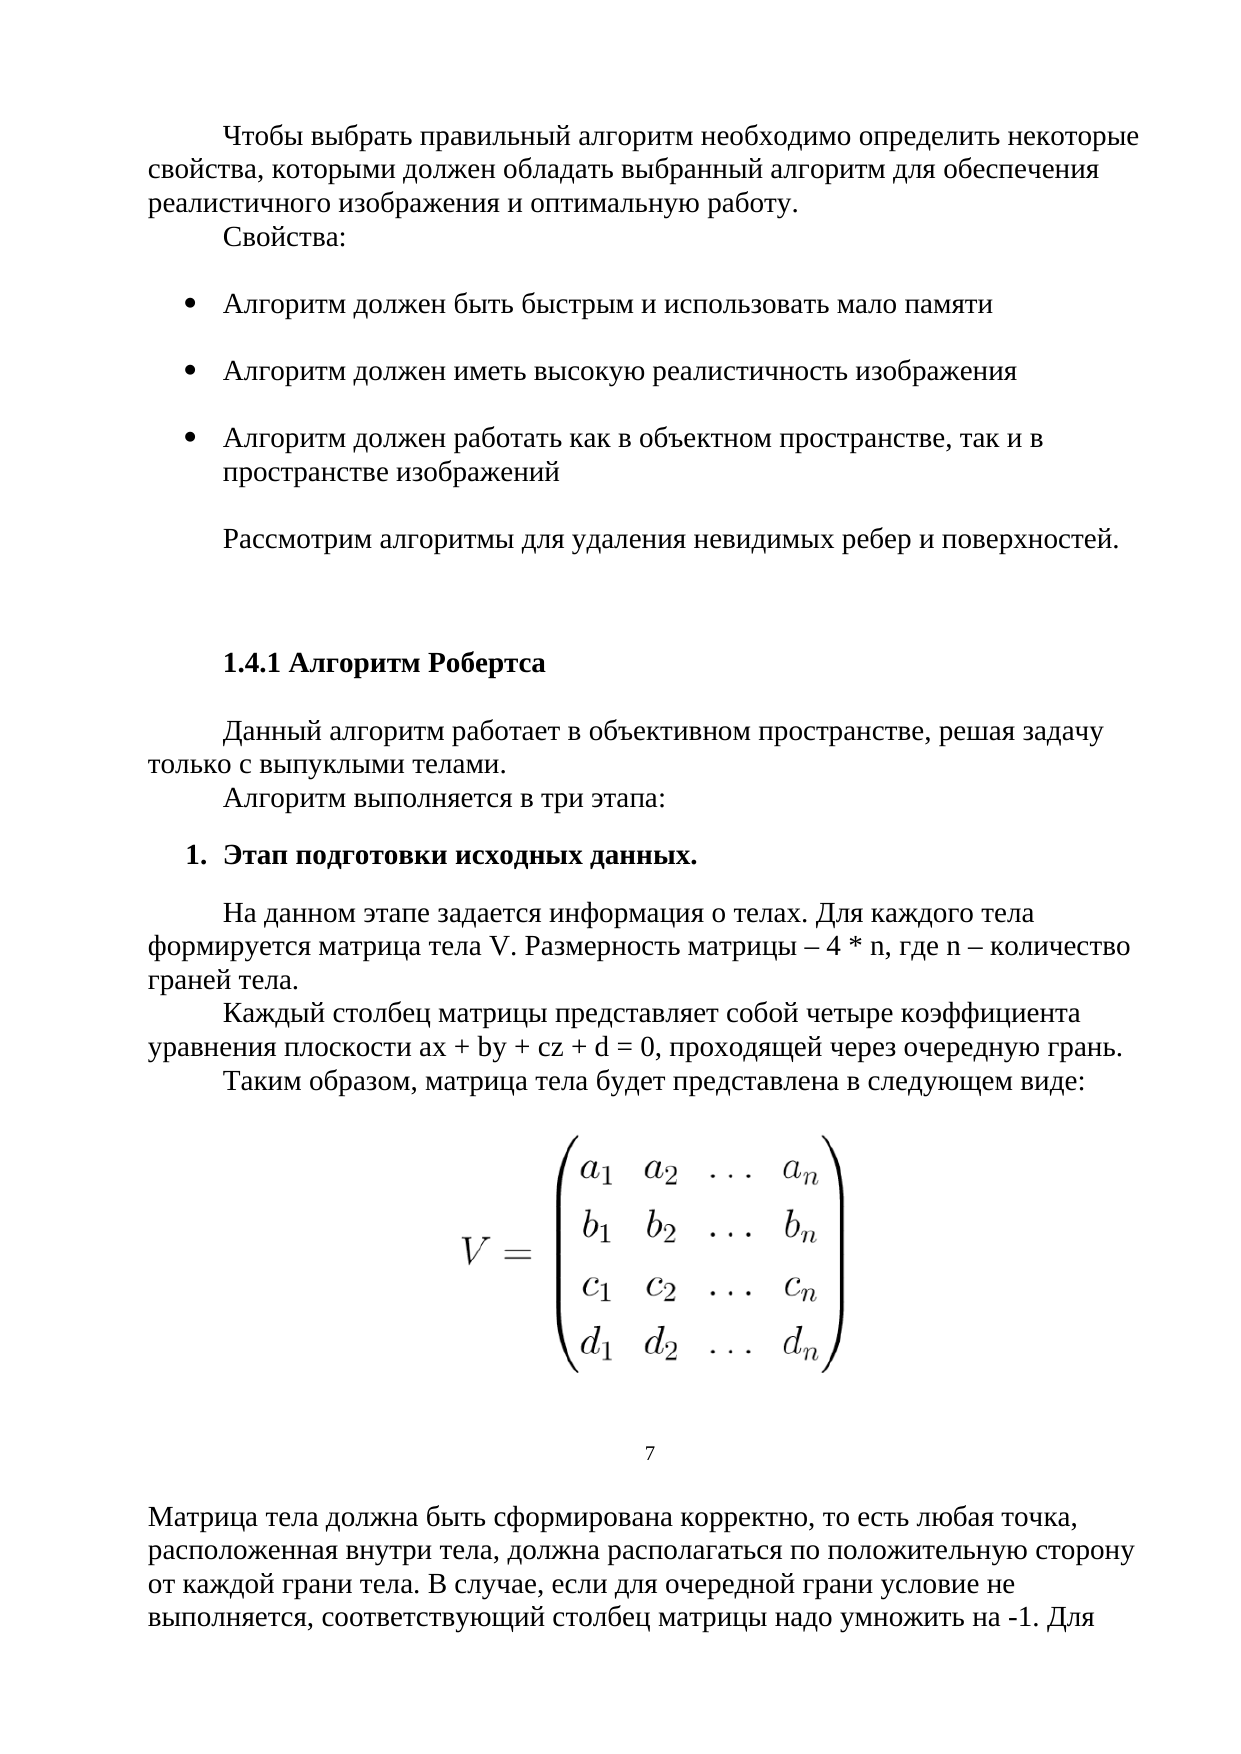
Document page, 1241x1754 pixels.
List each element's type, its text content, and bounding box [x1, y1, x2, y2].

text Чтобы выбрать правильный алгоритм необходимо определить некоторые свойства, которыми должен обладать выбранный алгоритм для обеспечения реалистичного изображения и оптимальную работу. [148, 118, 1152, 219]
list Этап подготовки исходных данных. [185, 837, 1152, 871]
text Алгоритм выполняется в три этапа: [148, 780, 1152, 813]
text Каждый столбец матрицы представляет собой четыре коэффициента уравнения плоскости ax + by + cz + d = 0, проходящей через очередную грань. [148, 996, 1152, 1063]
text Рассмотрим алгоритмы для удаления невидимых ребер и поверхностей. [148, 521, 1152, 554]
text На данном этапе задается информация о телах. Для каждого тела формируется матрица тела V. Размерность матрицы – 4 * n, где n – количество граней тела. [148, 895, 1152, 996]
text Свойства: [148, 219, 1152, 252]
list Алгоритм должен быть быстрым и использовать мало памяти [185, 286, 1152, 319]
text 7 [148, 1441, 1152, 1465]
text Данный алгоритм работает в объективном пространстве, решая задачу только с выпуклыми телами. [148, 713, 1152, 780]
list Алгоритм должен работать как в объектном пространстве, так и в пространстве изображений [185, 420, 1152, 487]
text Таким образом, матрица тела будет представлена в следующем виде: [148, 1063, 1152, 1096]
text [148, 1499, 1152, 1633]
picture [382, 1120, 917, 1408]
list Алгоритм должен иметь высокую реалистичность изображения [185, 353, 1152, 387]
text 1.4.1 Алгоритм Робертса [148, 646, 1152, 679]
